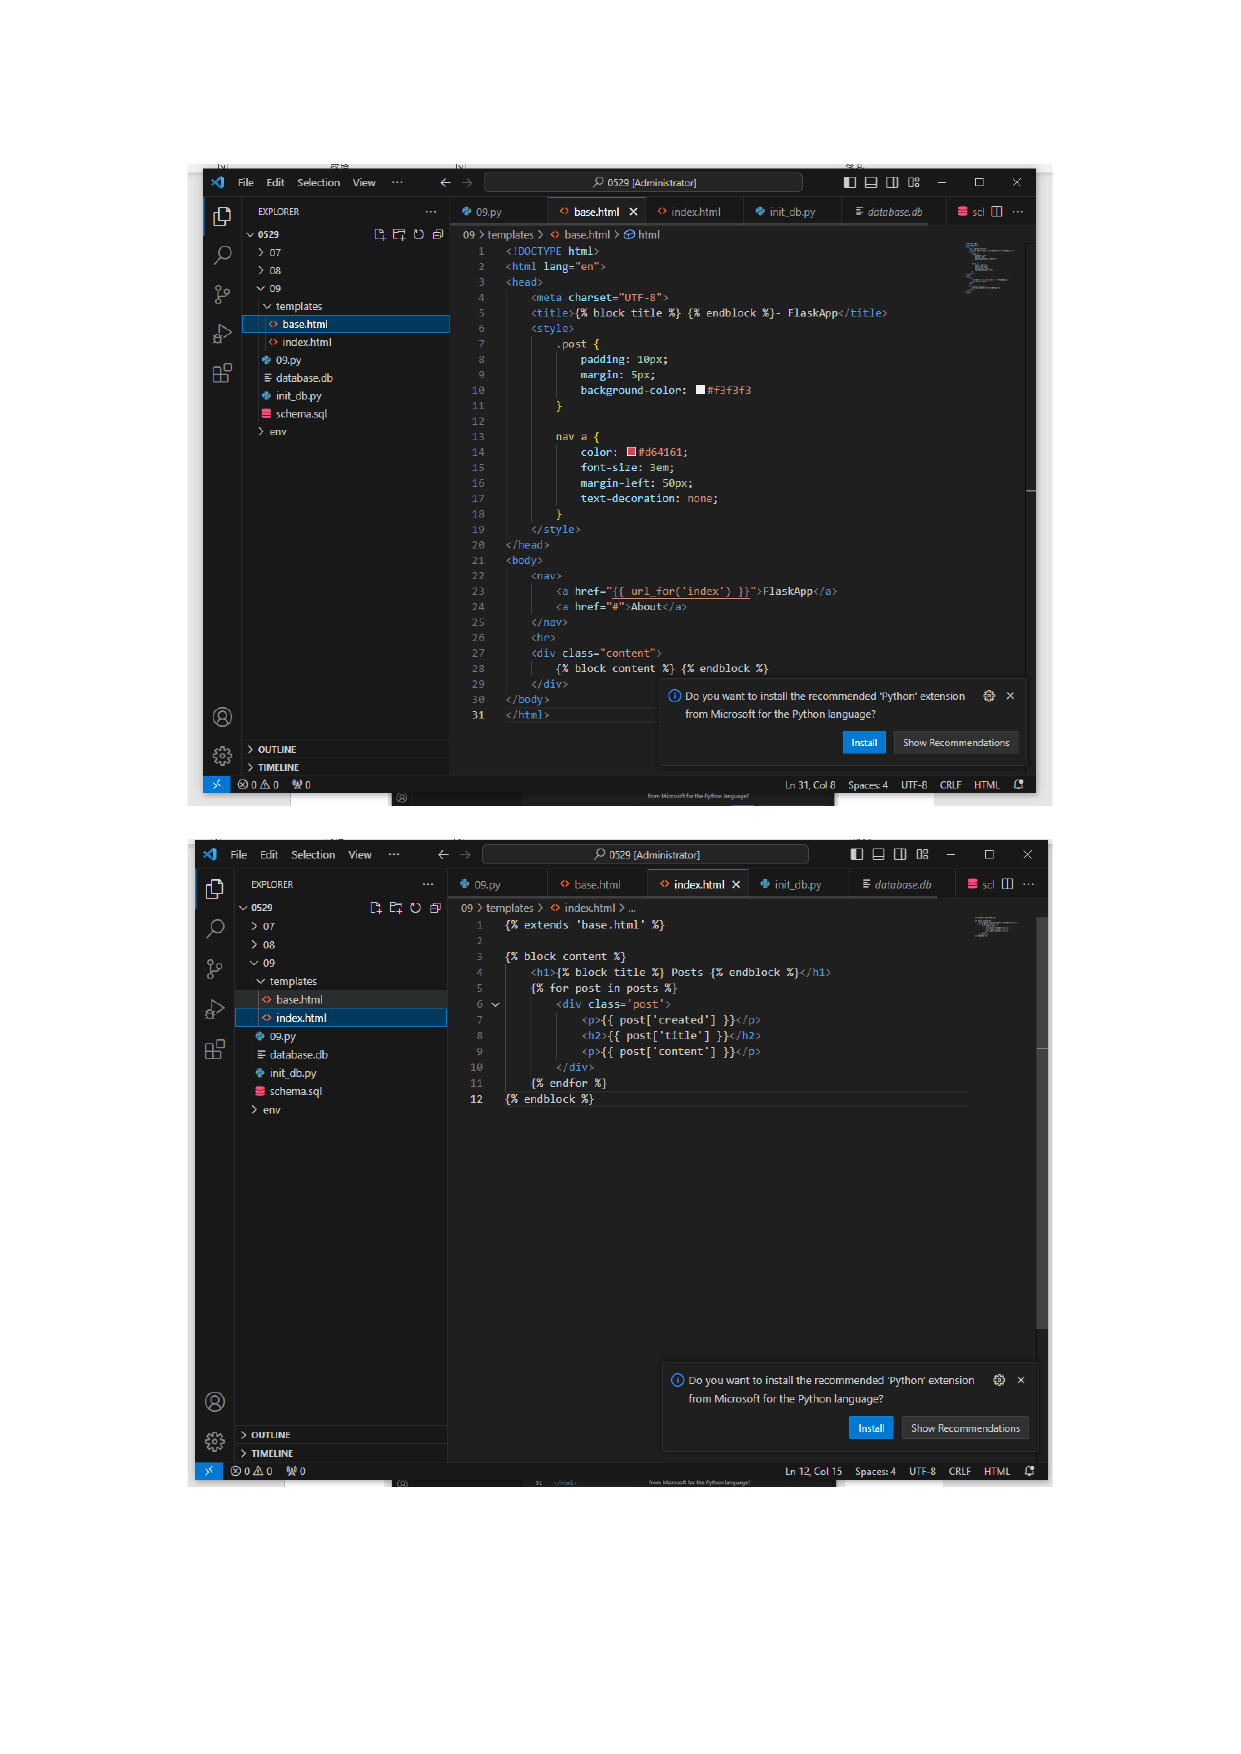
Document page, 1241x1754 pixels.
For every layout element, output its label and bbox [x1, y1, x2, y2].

picture [187, 164, 1053, 806]
picture [187, 839, 1053, 1487]
